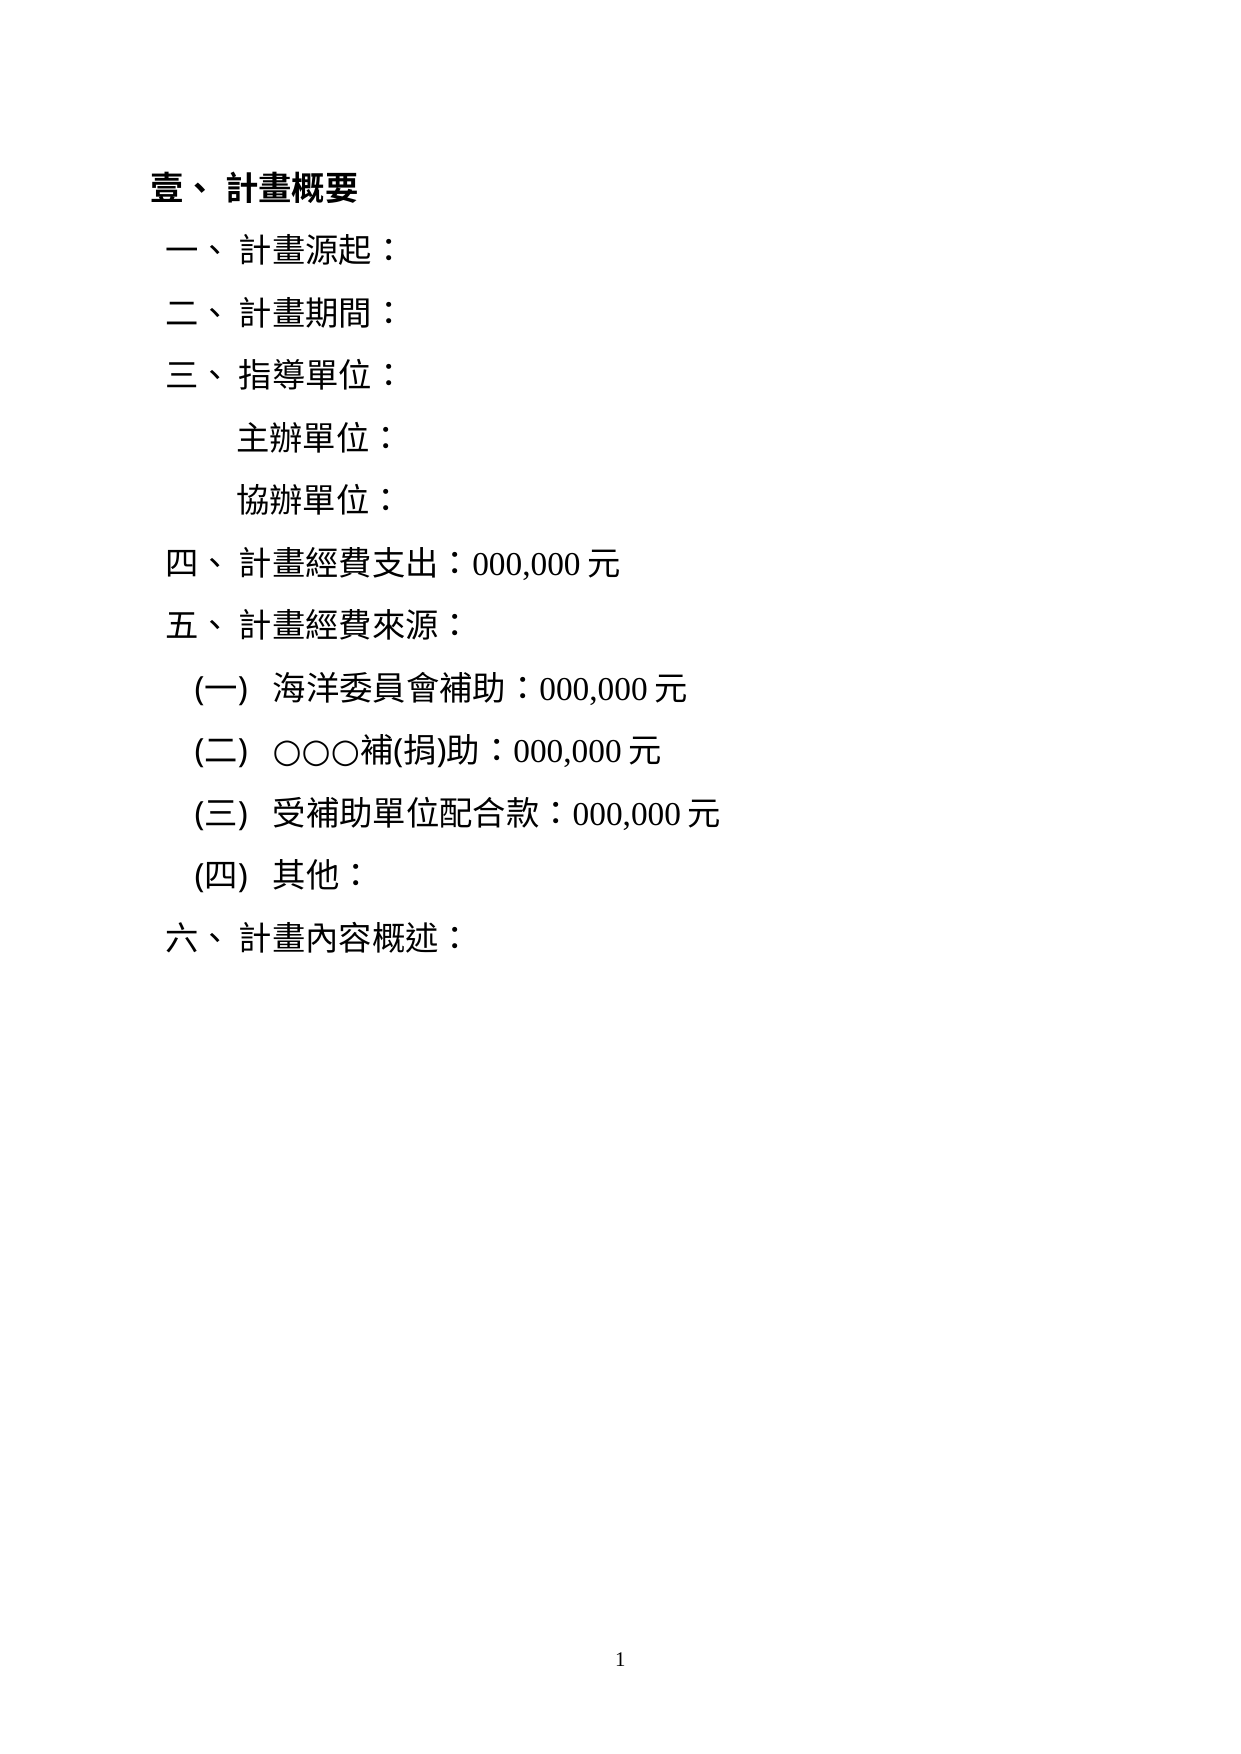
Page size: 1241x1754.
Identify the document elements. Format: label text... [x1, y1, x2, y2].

list 受補助單位配合款：000,000元 [194, 775, 1090, 837]
list 計畫經費來源： [165, 587, 1090, 650]
list 海洋委員會補助：000,000元 [194, 650, 1090, 712]
list 指導單位： [165, 337, 1090, 400]
list 計畫概要 [150, 150, 1090, 212]
text 主辦單位： [194, 400, 1090, 462]
text 協辦單位： [194, 462, 1090, 525]
list 計畫源起： [165, 212, 1090, 275]
list 計畫內容概述： [165, 900, 1090, 962]
list 計畫經費支出：000,000元 [165, 525, 1090, 587]
list 其他： [194, 837, 1090, 900]
list ○○○補(捐)助：000,000元 [194, 712, 1090, 775]
list 計畫期間： [165, 275, 1090, 337]
